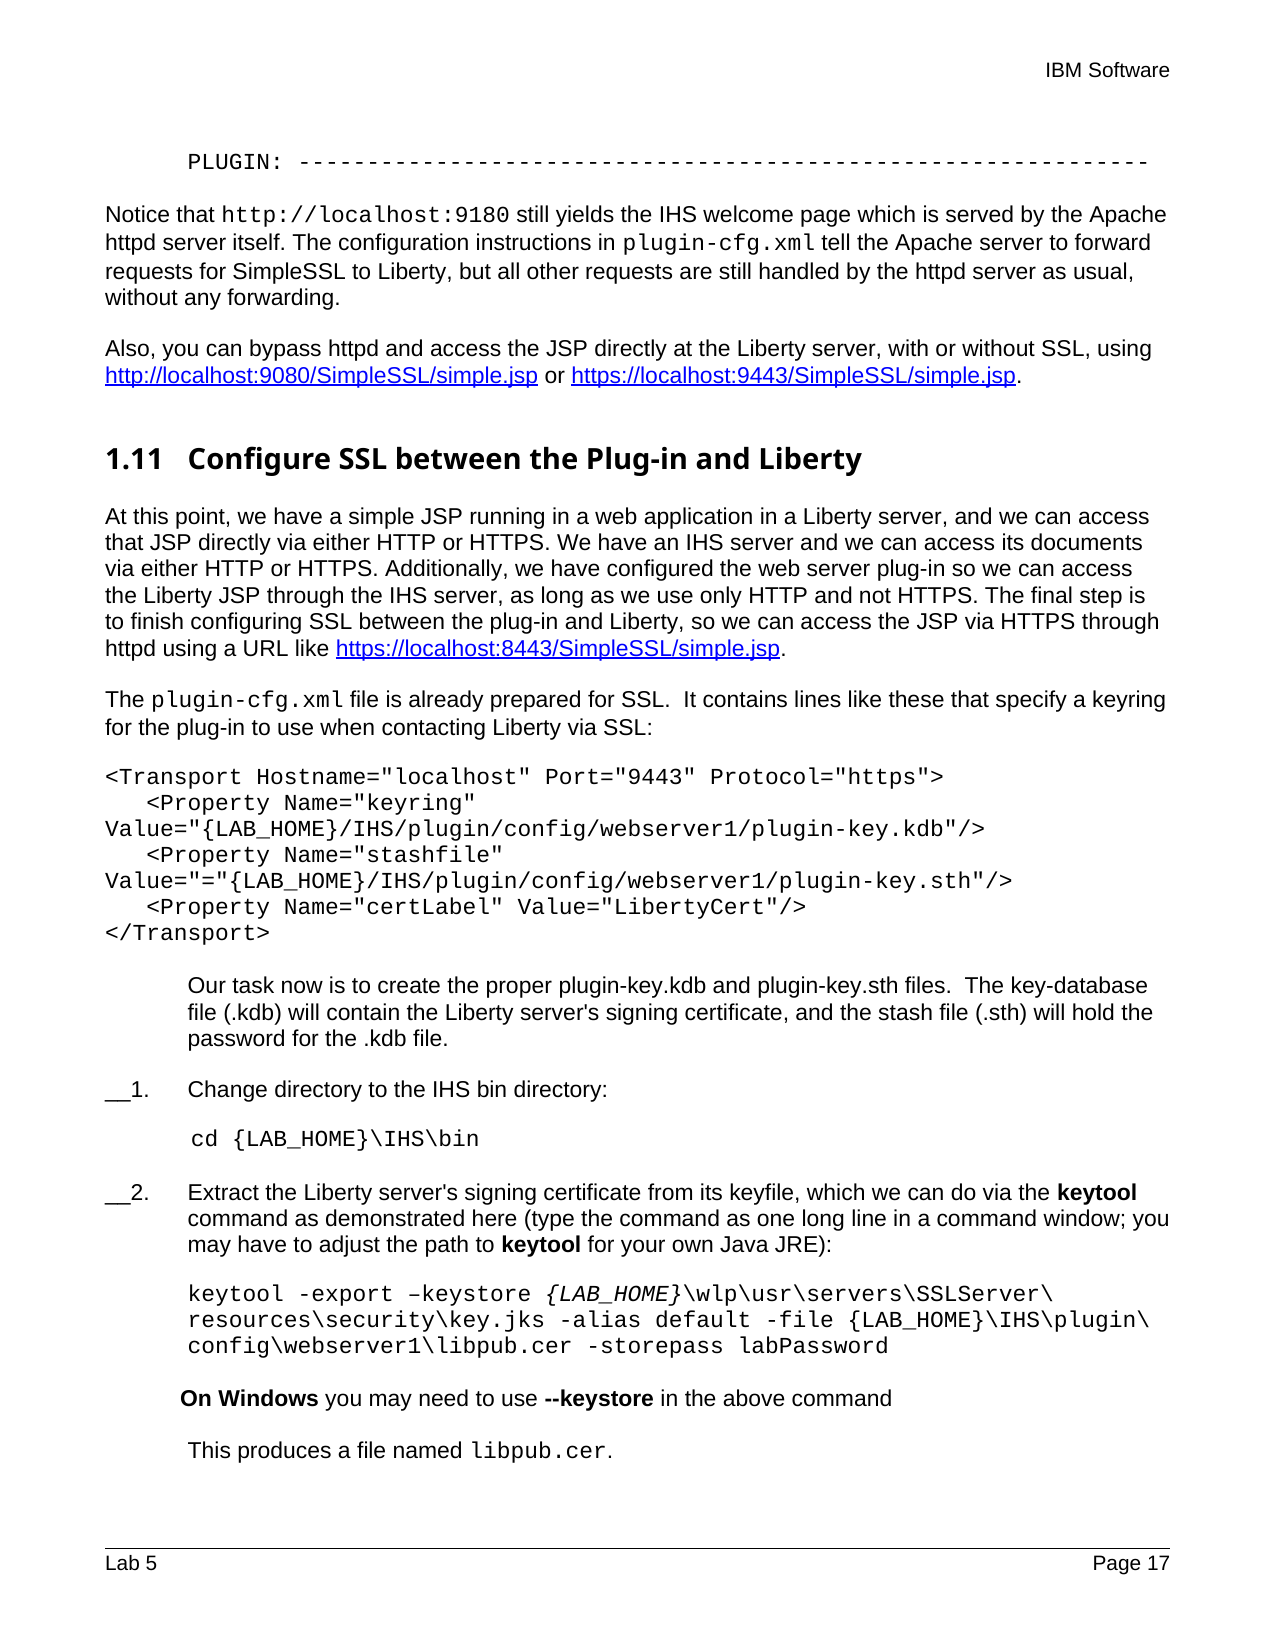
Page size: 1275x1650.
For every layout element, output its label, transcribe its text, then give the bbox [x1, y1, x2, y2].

list Extract the Liberty server's signing certificate from its keyfile, which we can do via the keytool command as demonstrated here (type the command as one long line in a command window; you may have to adjust the path to keytool for your own Java JRE): [105, 1178, 1170, 1257]
text PLUGIN: -------------------------------------------------------------- [187, 150, 1170, 176]
text Also, you can bypass httpd and access the JSP directly at the Liberty server, with or without SSL, using http://localhost:9080/SimpleSSL/simple.jsp or https://localhost:9443/SimpleSSL/simple.jsp. [105, 335, 1170, 388]
list Change directory to the IHS bin directory: [105, 1076, 1170, 1102]
text On Windows you may need to use --keystore in the above command [105, 1385, 1170, 1412]
text At this point, we have a simple JSP running in a web application in a Liberty server, and we can access that JSP directly via either HTTP or HTTPS. We have an IHS server and we can access its documents via either HTTP or HTTPS. Additionally, we have configured the web server plug-in so we can access the Liberty JSP through the IHS server, as long as we use only HTTP and not HTTPS. The final step is to finish configuring SSL between the plug-in and Liberty, so we can access the JSP via HTTPS through httpd using a URL like https://localhost:8443/SimpleSSL/simple.jsp. [105, 503, 1170, 661]
text </Transport> [105, 921, 1170, 947]
text <Property Name="keyring" Value="{LAB_HOME}/IHS/plugin/config/webserver1/plugin-key.kdb"/> [105, 791, 1170, 843]
text The plugin-cfg.xml file is already prepared for SSL. It contains lines like these that specify a keyring for the plug-in to use when contacting Liberty via SSL: [105, 686, 1170, 741]
subtitle Configure SSL between the Plug-in and Liberty [105, 438, 1170, 478]
text Notice that http://localhost:9180 still yields the IHS welcome page which is served by the Apache httpd server itself. The configuration instructions in plugin-cfg.xml tell the Apache server to forward requests for SimpleSSL to Liberty, but all other requests are still handled by the httpd server as usual, without any forwarding. [105, 201, 1170, 310]
text <Transport Hostname="localhost" Port="9443" Protocol="https"> [105, 766, 1170, 791]
list cd {LAB_HOME}\IHS\bin [105, 1127, 1170, 1153]
text <Property Name="stashfile" Value="="{LAB_HOME}/IHS/plugin/config/webserver1/plugin-key.sth"/> [105, 843, 1170, 895]
text keytool -export –keystore {LAB_HOME}\wlp\usr\servers\SSLServer\resources\security\key.jks -alias default -file {LAB_HOME}\IHS\plugin\config\webserver1\libpub.cer -storepass labPassword [187, 1282, 1170, 1360]
text <Property Name="certLabel" Value="LibertyCert"/> [105, 895, 1170, 921]
list Our task now is to create the proper plugin-key.kdb and plugin-key.sth files. The key-database file (.kdb) will contain the Liberty server's signing certificate, and the stash file (.sth) will hold the password for the .kdb file. [187, 972, 1170, 1051]
list This produces a file named libpub.cer. [187, 1437, 1170, 1465]
